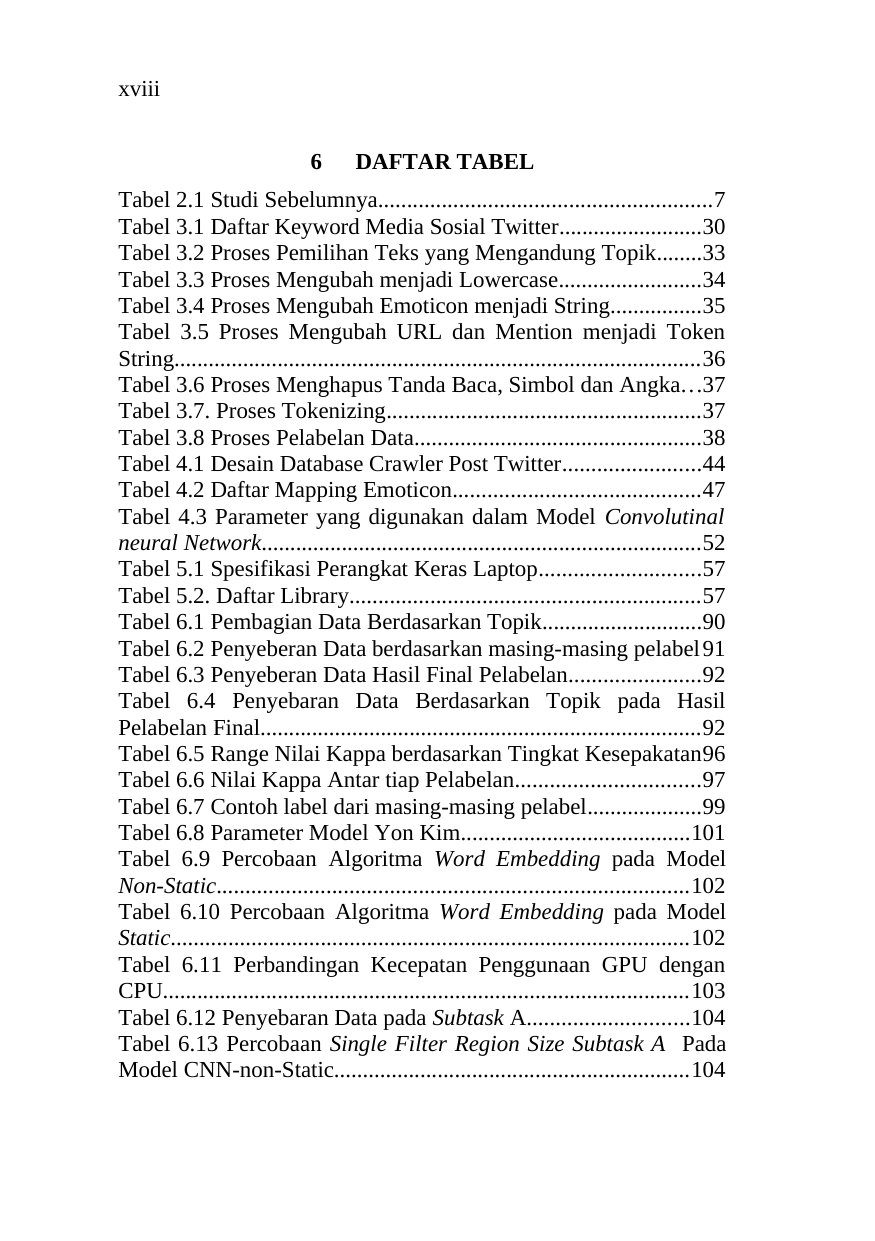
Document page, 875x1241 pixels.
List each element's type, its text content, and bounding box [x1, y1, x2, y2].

text Tabel 6.3 Penyeberan Data Hasil Final Pelabelan 92 [118, 661, 726, 687]
text Tabel 3.6 Proses Menghapus Tanda Baca, Simbol dan Angka 37 [118, 371, 726, 397]
text Tabel 4.3 Parameter yang digunakan dalam Model Convolutinal neural Network 52 [118, 503, 726, 556]
text Tabel 3.5 Proses Mengubah URL dan Mention menjadi Token String 36 [118, 318, 726, 371]
text Tabel 3.4 Proses Mengubah Emoticon menjadi String 35 [118, 292, 726, 318]
text Tabel 3.8 Proses Pelabelan Data 38 [118, 424, 726, 450]
text Tabel 3.7. Proses Tokenizing 37 [118, 397, 726, 424]
text Tabel 6.8 Parameter Model Yon Kim 101 [118, 819, 726, 845]
text Tabel 5.1 Spesifikasi Perangkat Keras Laptop 57 [118, 556, 726, 582]
text Tabel 2.1 Studi Sebelumnya 7 [118, 187, 726, 213]
text Tabel 3.3 Proses Mengubah menjadi Lowercase 34 [118, 266, 726, 292]
text Tabel 6.5 Range Nilai Kappa berdasarkan Tingkat Kesepakatan 96 [118, 740, 726, 766]
text Tabel 6.2 Penyeberan Data berdasarkan masing-masing pelabel 91 [118, 634, 726, 661]
text Tabel 5.2. Daftar Library 57 [118, 582, 726, 608]
text Tabel 6.1 Pembagian Data Berdasarkan Topik 90 [118, 608, 726, 634]
subtitle DAFTAR TABEL [118, 148, 726, 174]
text Tabel 6.11 Perbandingan Kecepatan Penggunaan GPU dengan CPU 103 [118, 951, 726, 1003]
text Tabel 3.2 Proses Pemilihan Teks yang Mengandung Topik 33 [118, 239, 726, 266]
text Tabel 3.1 Daftar Keyword Media Sosial Twitter 30 [118, 213, 726, 239]
text Tabel 4.2 Daftar Mapping Emoticon 47 [118, 476, 726, 503]
text Tabel 6.13 Percobaan Single Filter Region Size Subtask A Pada Model CNN-non-Static 104 [118, 1030, 726, 1083]
text Tabel 6.10 Percobaan Algoritma Word Embedding pada Model Static 102 [118, 898, 726, 951]
text Tabel 6.12 Penyebaran Data pada Subtask A 104 [118, 1003, 726, 1030]
text Tabel 4.1 Desain Database Crawler Post Twitter 44 [118, 450, 726, 476]
text Tabel 6.9 Percobaan Algoritma Word Embedding pada Model Non-Static 102 [118, 845, 726, 898]
text Tabel 6.4 Penyebaran Data Berdasarkan Topik pada Hasil Pelabelan Final 92 [118, 687, 726, 740]
text Tabel 6.6 Nilai Kappa Antar tiap Pelabelan 97 [118, 766, 726, 793]
text Tabel 6.7 Contoh label dari masing-masing pelabel 99 [118, 793, 726, 819]
